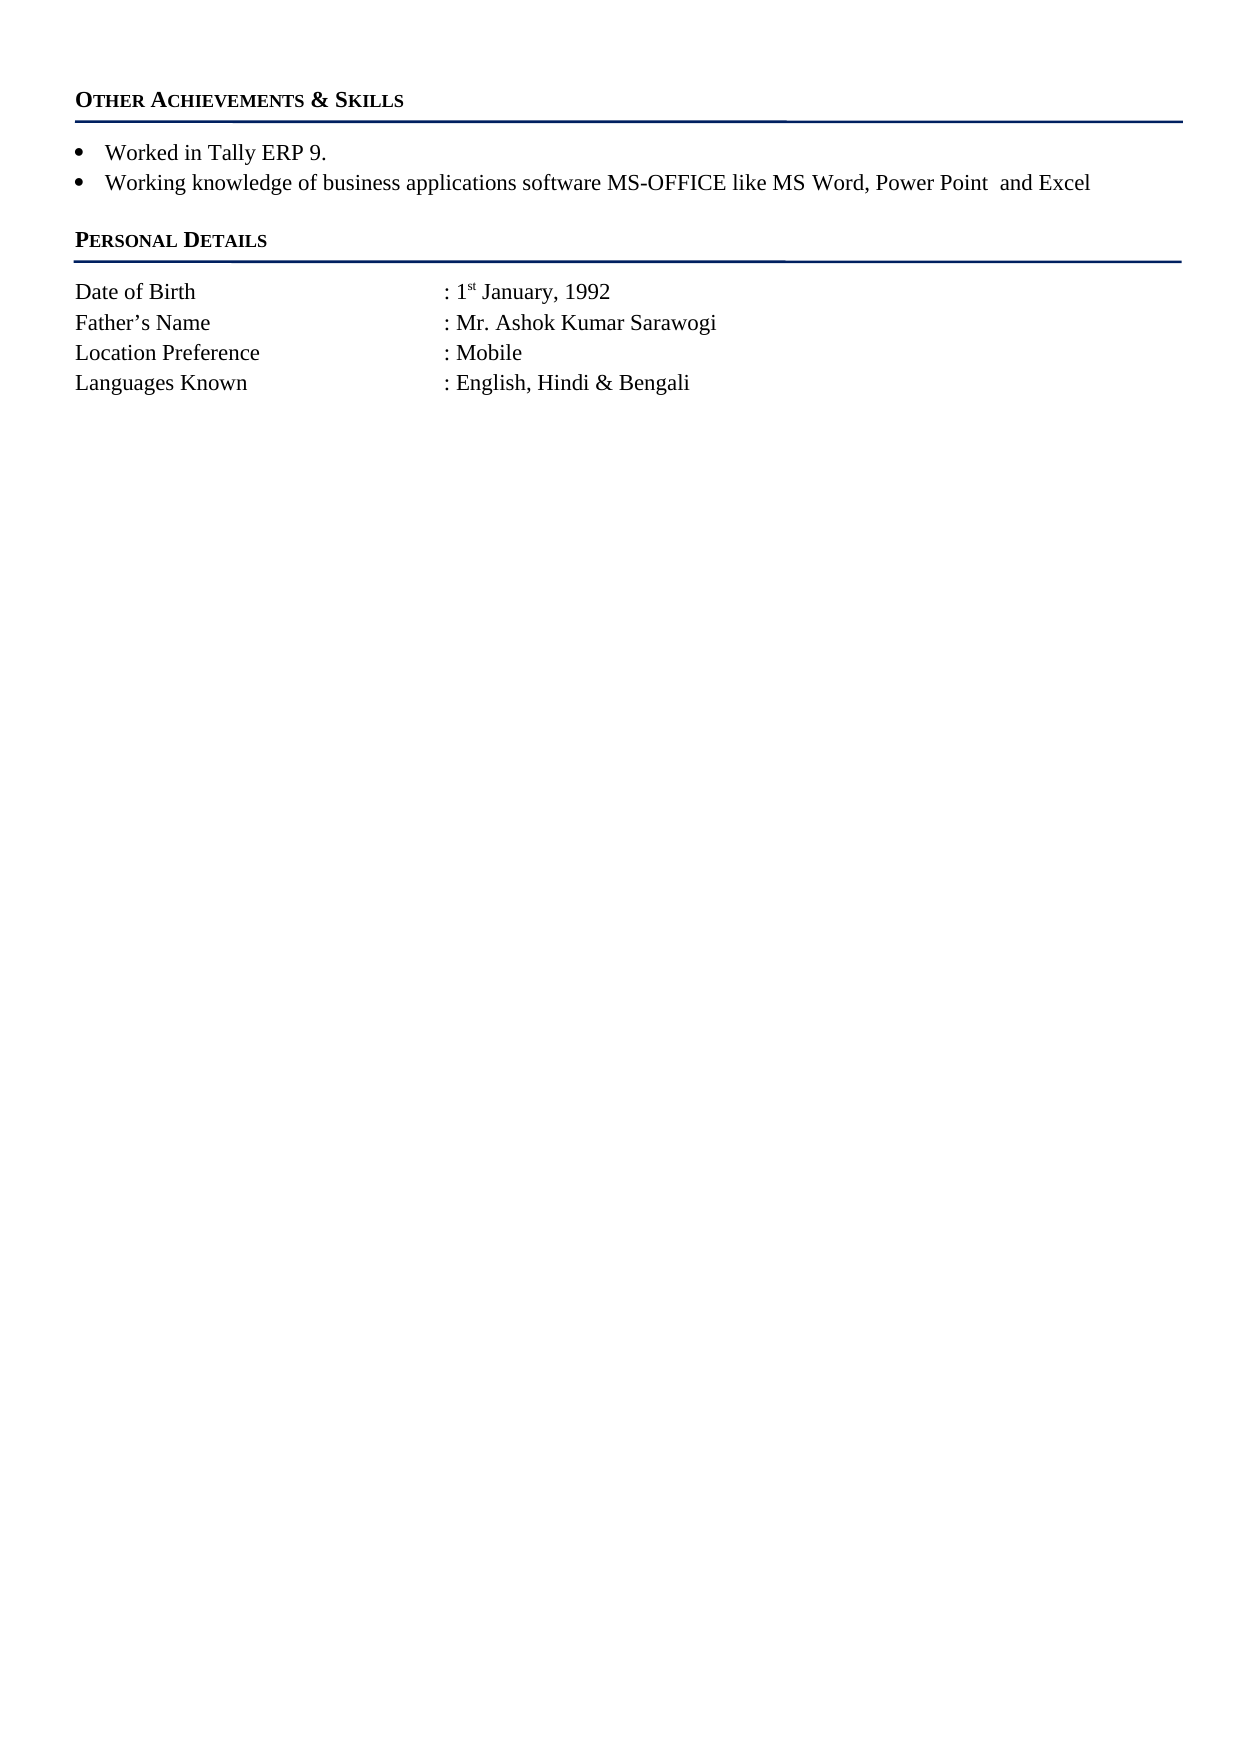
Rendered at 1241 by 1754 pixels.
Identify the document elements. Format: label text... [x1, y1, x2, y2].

list Worked in Tally ERP 9. [75, 139, 1211, 165]
text Father’s Name : Mr. Ashok Kumar Sarawogi [75, 309, 1240, 335]
text Personal Details [75, 226, 1211, 252]
list Working knowledge of business applications software MS-OFFICE like MS Word, Power Point and Excel [75, 169, 1190, 196]
text Date of Birth : 1st January, 1992 [75, 278, 1240, 305]
text Languages Known : English, Hindi & Bengali [75, 369, 1240, 395]
text Other Achievements & Skills [75, 86, 1211, 113]
text Location Preference : Mobile [75, 339, 1240, 365]
